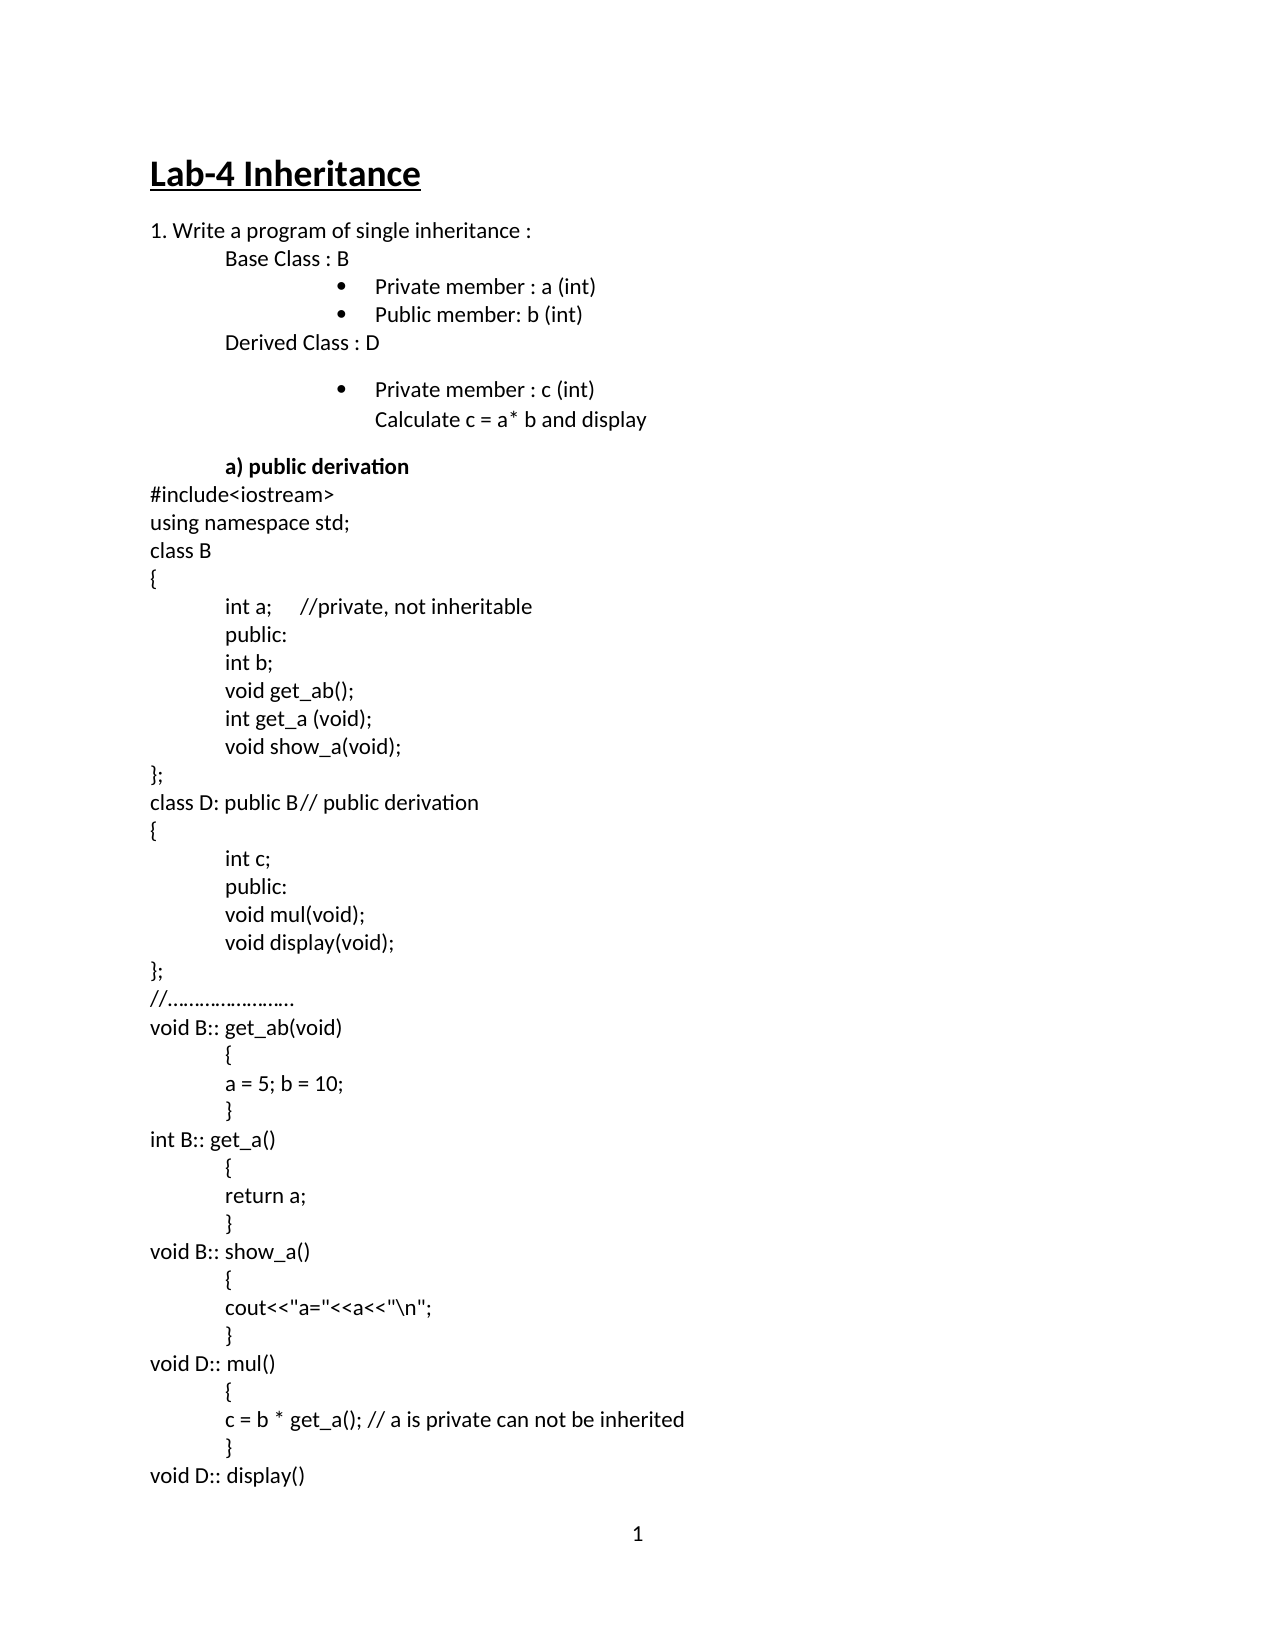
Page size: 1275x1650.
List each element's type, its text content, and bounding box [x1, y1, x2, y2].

text public: [150, 620, 1125, 648]
text { [150, 1265, 1125, 1293]
text { [150, 816, 1125, 844]
text Derived Class : D [225, 328, 1125, 356]
text { [150, 1041, 1125, 1069]
text int c; [150, 844, 1125, 872]
text } [150, 1433, 1125, 1461]
text c = b * get_a(); // a is private can not be inherited [150, 1405, 1125, 1433]
text Lab-4 Inheritance [150, 150, 1125, 196]
text #include<iostream> [150, 480, 1125, 508]
text void display(void); [150, 928, 1125, 957]
text a) public derivation [150, 452, 1125, 480]
text }; [150, 760, 1125, 788]
list Calculate c = a* b and display [375, 405, 1125, 433]
text { [150, 1153, 1125, 1181]
text void D:: mul() [150, 1349, 1125, 1377]
text cout<<"a="<<a<<"\n"; [150, 1293, 1125, 1321]
text void B:: get_ab(void) [150, 1013, 1125, 1041]
text } [150, 1097, 1125, 1125]
text { [150, 564, 1125, 592]
text class B [150, 536, 1125, 564]
text } [150, 1321, 1125, 1349]
text { [150, 1377, 1125, 1405]
text class D: public B // public derivation [150, 788, 1125, 816]
text 1. Write a program of single inheritance : [150, 216, 1125, 244]
text Base Class : B [150, 244, 1125, 272]
text int b; [150, 648, 1125, 676]
text } [150, 1209, 1125, 1237]
text void show_a(void); [150, 732, 1125, 760]
text int B:: get_a() [150, 1125, 1125, 1153]
list Public member: b (int) [337, 300, 1125, 328]
text void B:: show_a() [150, 1237, 1125, 1265]
text }; [150, 957, 1125, 984]
text void D:: display() [150, 1461, 1125, 1489]
text //…………………… [150, 984, 1125, 1013]
text using namespace std; [150, 508, 1125, 536]
text int get_a (void); [150, 704, 1125, 732]
text a = 5; b = 10; [150, 1069, 1125, 1097]
text void mul(void); [150, 901, 1125, 928]
text void get_ab(); [150, 676, 1125, 704]
text public: [150, 872, 1125, 901]
text int a; //private, not inheritable [150, 592, 1125, 620]
list Private member : c (int) [337, 375, 1125, 403]
list Private member : a (int) [337, 272, 1125, 300]
text return a; [150, 1181, 1125, 1209]
